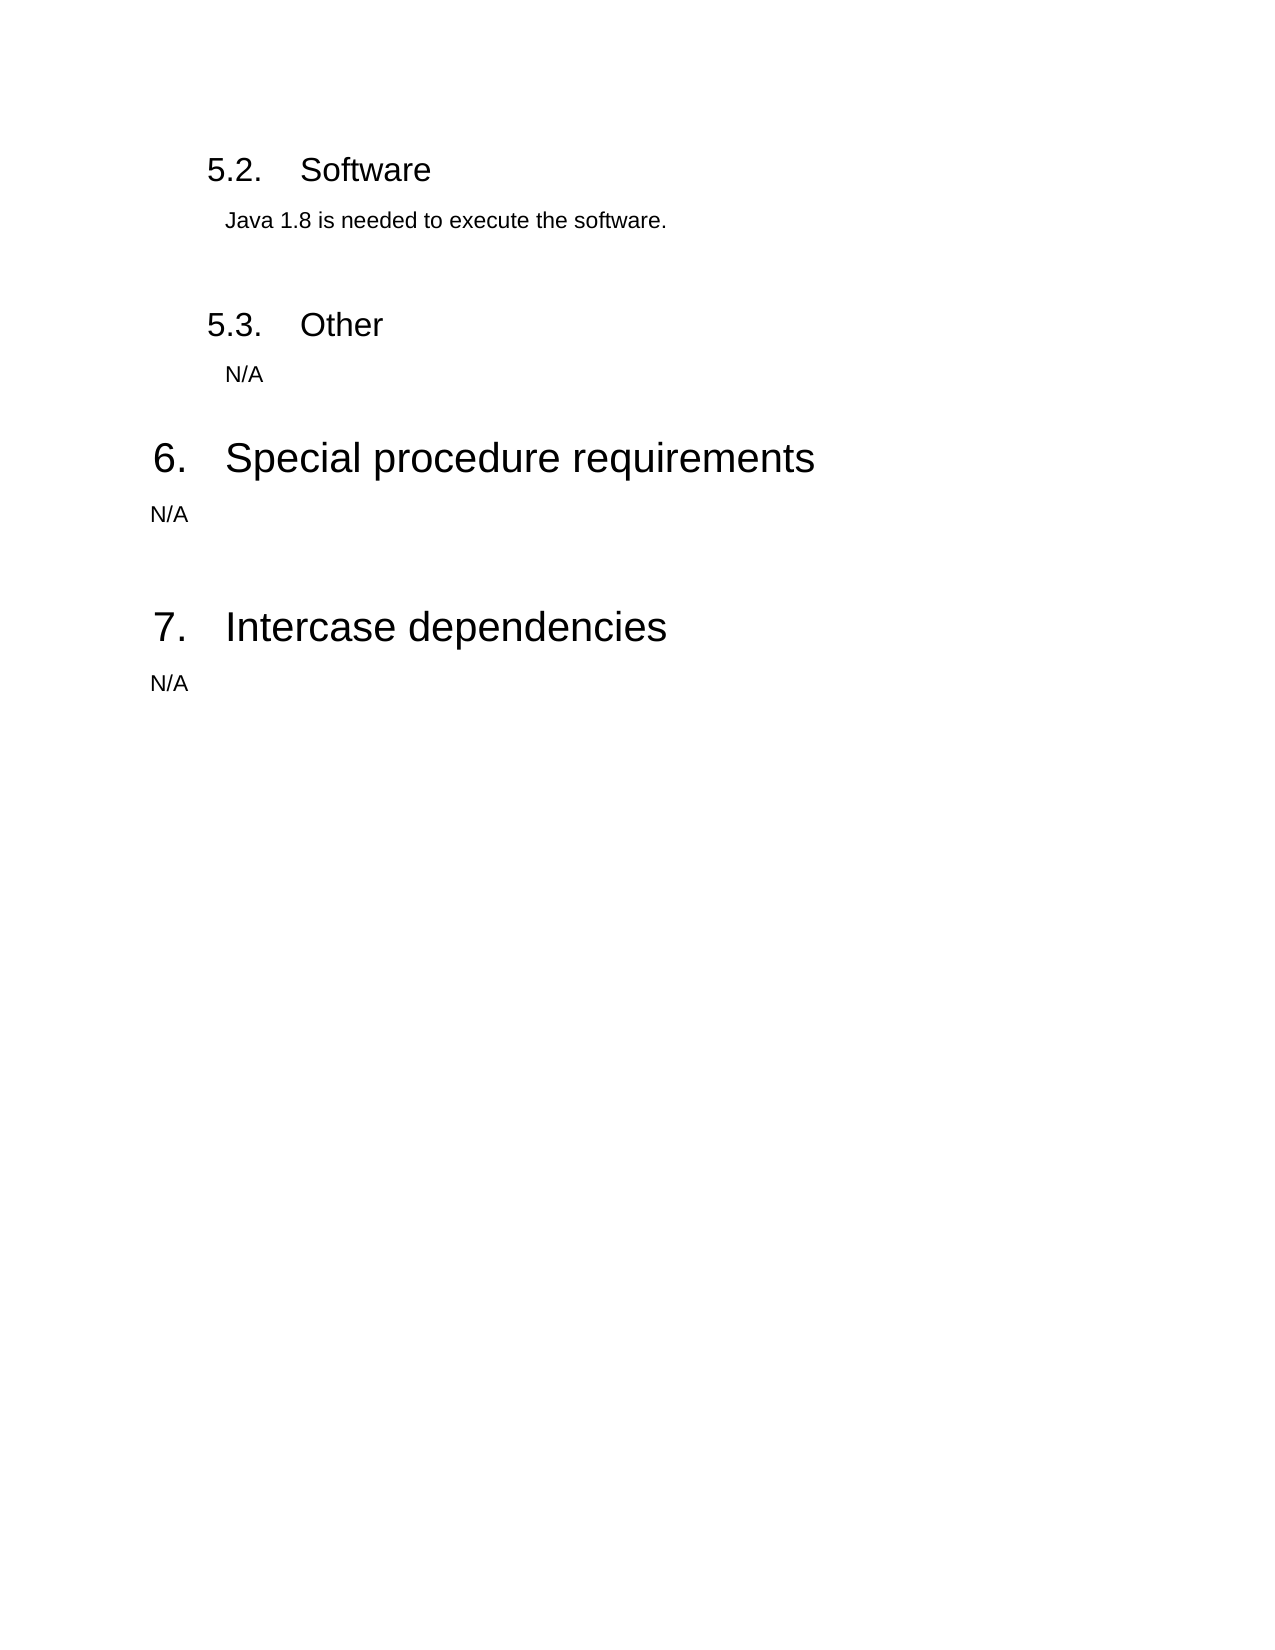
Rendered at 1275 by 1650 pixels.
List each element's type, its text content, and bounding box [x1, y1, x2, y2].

subtitle Special procedure requirements [187, 433, 1125, 481]
text N/A [225, 361, 1125, 388]
text Java 1.8 is needed to execute the software. [225, 207, 1125, 233]
text N/A [150, 501, 1125, 527]
subtitle Intercase dependencies [187, 603, 1125, 651]
subtitle Other [262, 304, 1125, 343]
subtitle Software [262, 150, 1125, 188]
text N/A [150, 670, 1125, 697]
